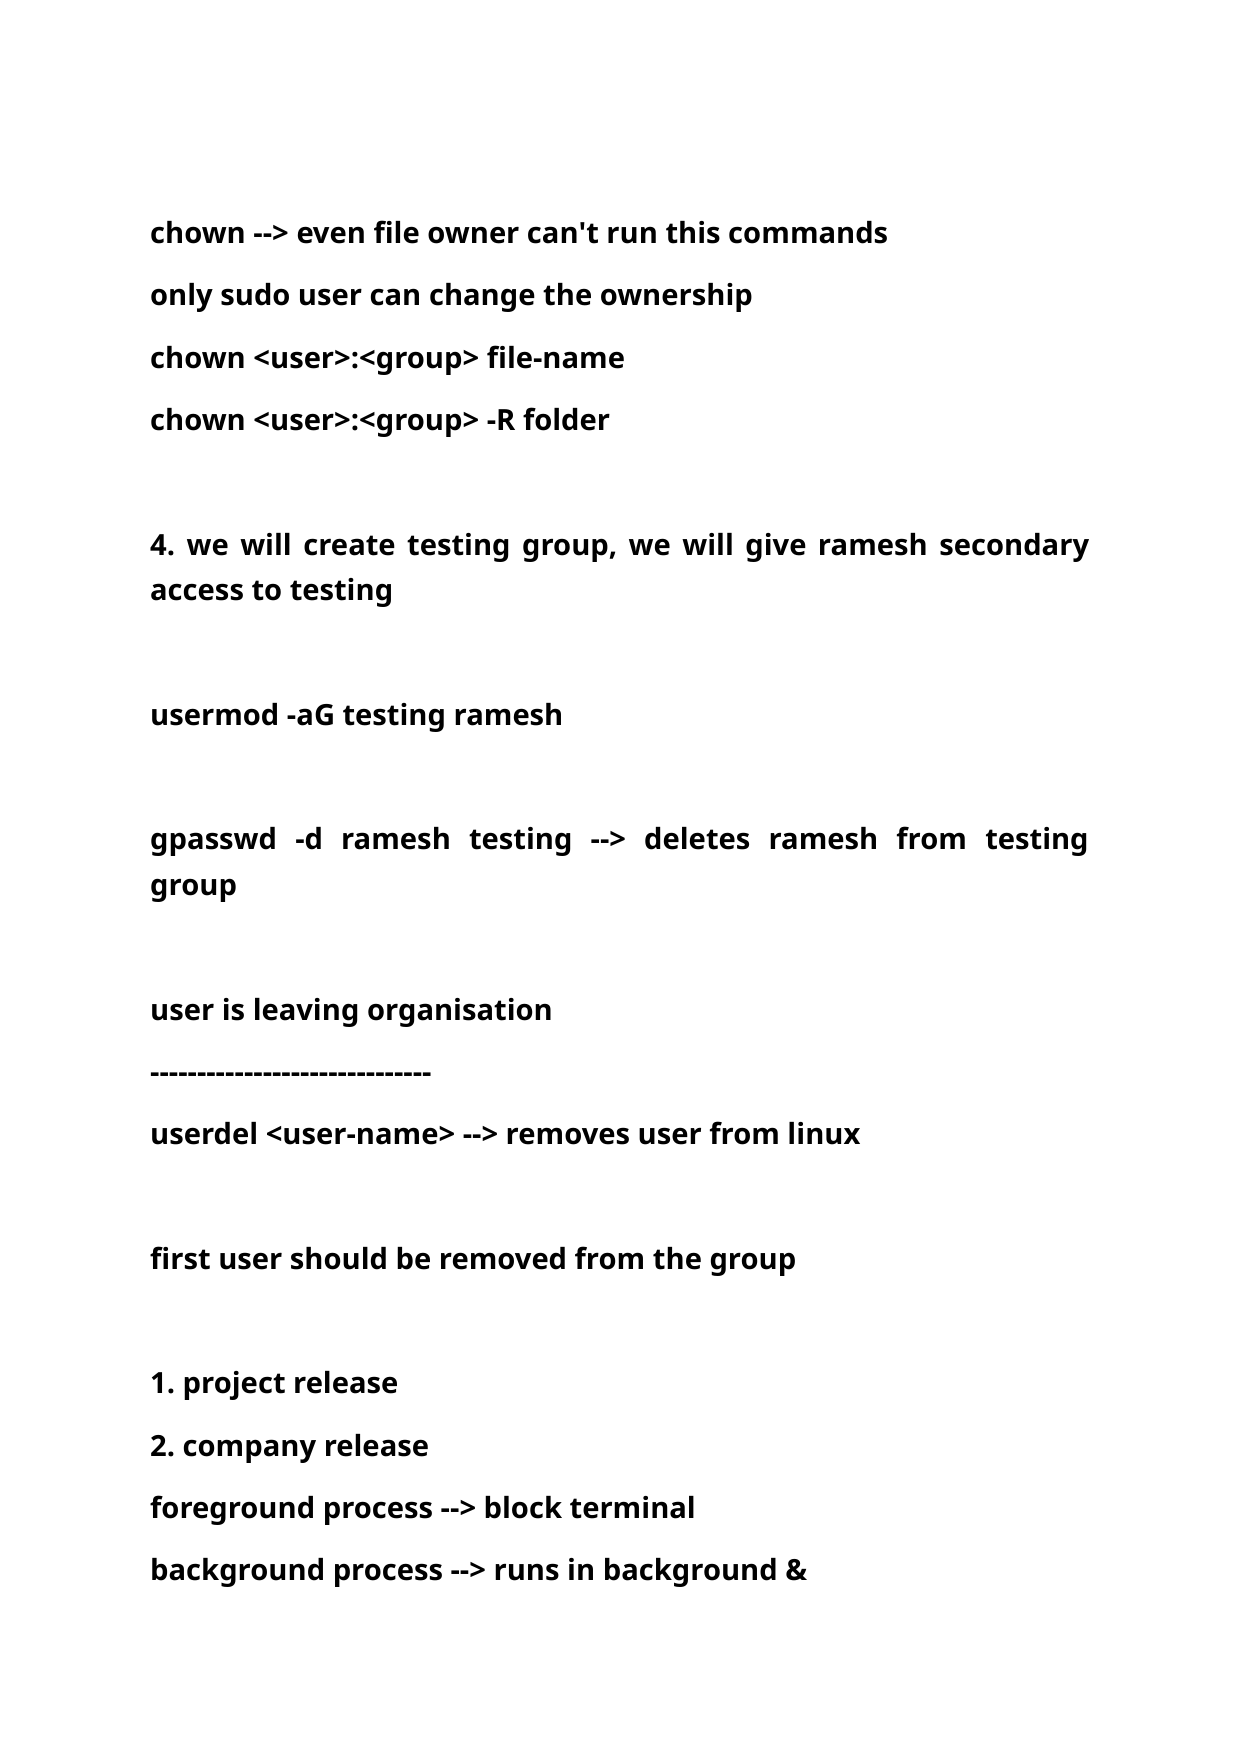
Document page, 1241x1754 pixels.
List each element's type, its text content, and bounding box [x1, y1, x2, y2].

text only sudo user can change the ownership [150, 274, 1090, 314]
text userdel <user-name> --> removes user from linux [150, 1113, 1090, 1153]
text 2. company release [150, 1425, 1090, 1464]
text usermod -aG testing ramesh [150, 694, 1090, 734]
text chown <user>:<group> -R folder [150, 399, 1090, 439]
text chown --> even file owner can't run this commands [150, 212, 1090, 252]
text chown <user>:<group> file-name [150, 337, 1090, 377]
text foreground process --> block terminal [150, 1487, 1090, 1527]
text background process --> runs in background & [150, 1549, 1090, 1589]
text 1. project release [150, 1362, 1090, 1402]
text ------------------------------ [150, 1051, 1090, 1091]
text gpasswd -d ramesh testing --> deletes ramesh from testing group [150, 818, 1090, 904]
text user is leaving organisation [150, 989, 1090, 1028]
text 4. we will create testing group, we will give ramesh secondary access to testing [150, 524, 1090, 609]
text first user should be removed from the group [150, 1238, 1090, 1278]
